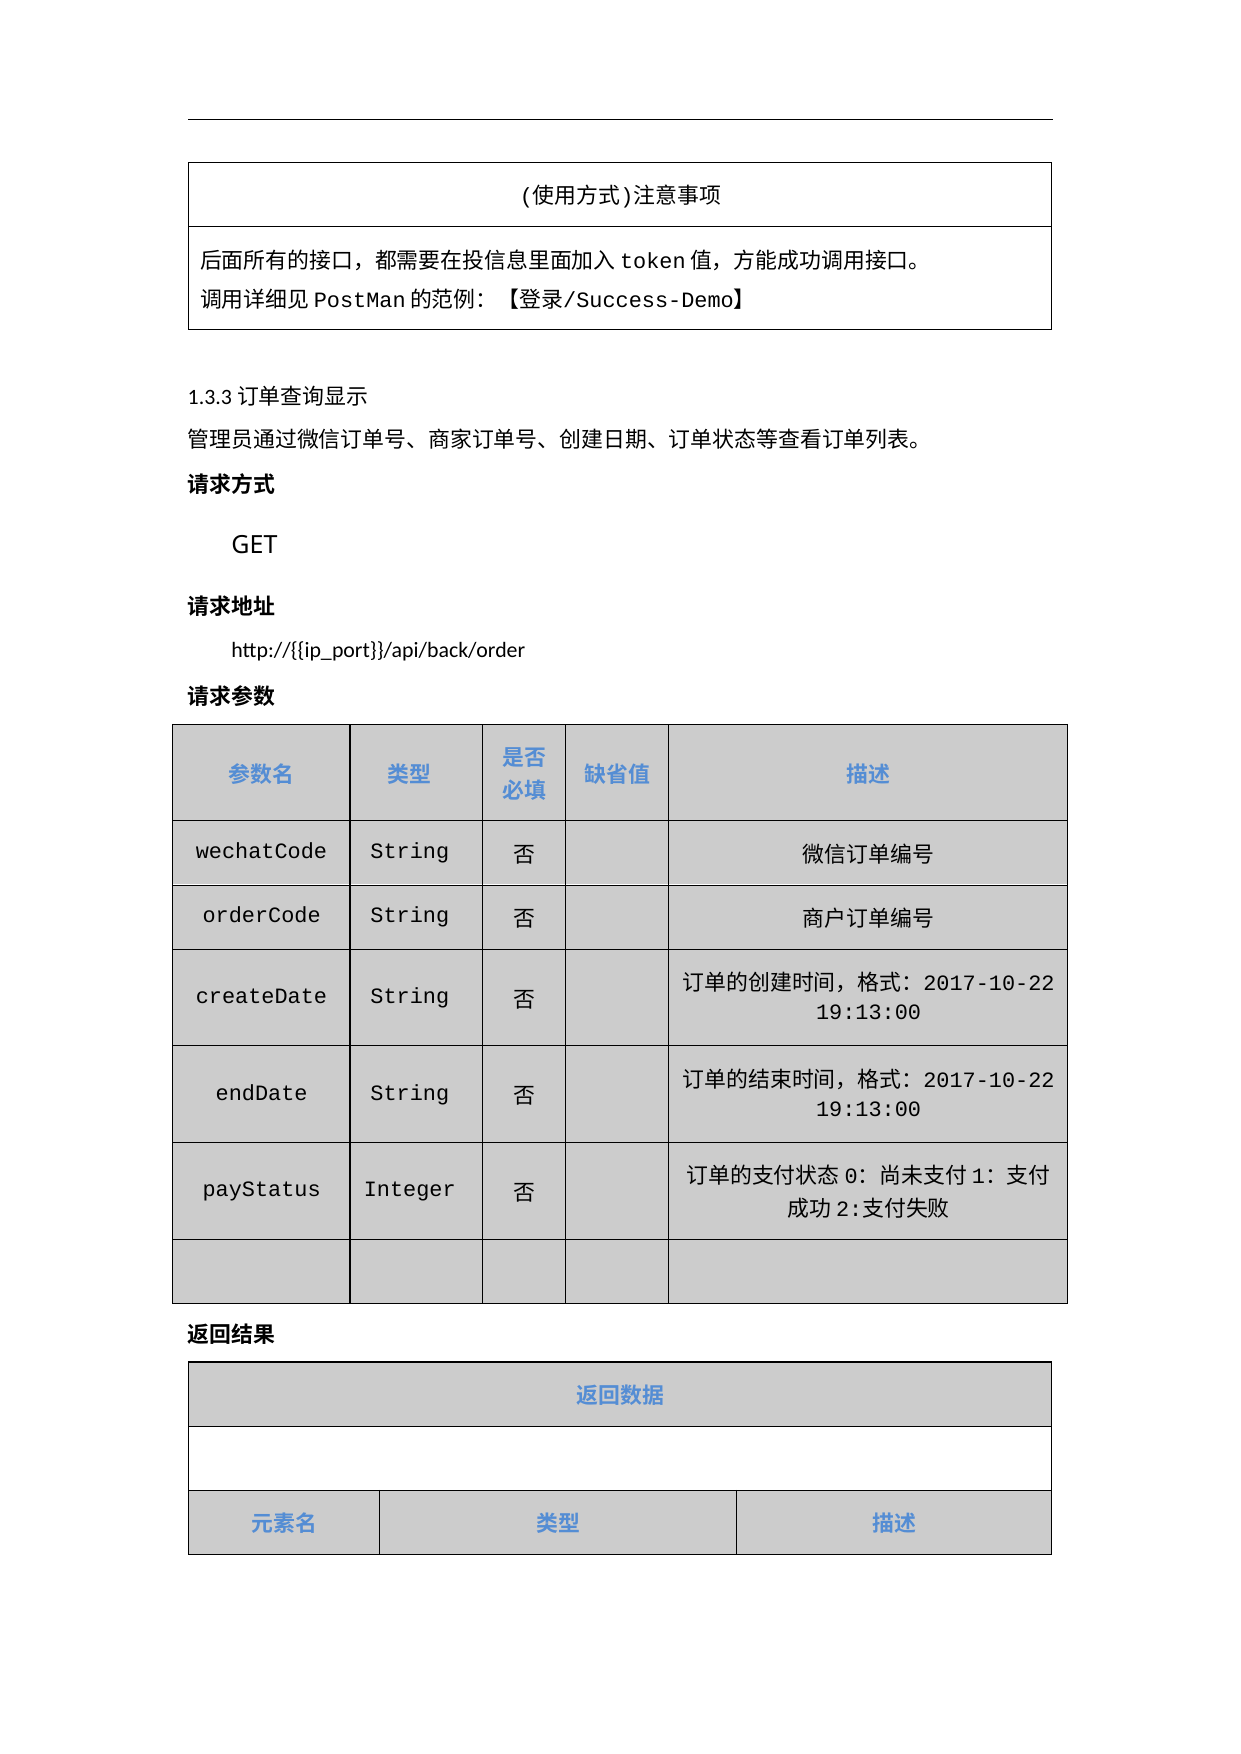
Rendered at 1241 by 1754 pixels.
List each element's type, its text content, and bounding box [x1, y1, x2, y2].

table_cell wechatCode [173, 821, 349, 884]
subtitle 1.3.3 订单查询显示 [187, 379, 1053, 411]
table_cell [483, 1240, 565, 1303]
table_cell String [351, 1046, 482, 1142]
table_header 缺省值 [566, 725, 668, 820]
table_cell payStatus [173, 1143, 349, 1239]
text 请求参数 [187, 679, 1053, 711]
text 请求地址 [187, 589, 1053, 621]
table_header 参数名 [173, 725, 349, 820]
table_cell 否 [483, 1046, 565, 1142]
text 返回结果 [187, 1316, 1053, 1349]
table_cell String [351, 821, 482, 884]
table_cell [566, 1143, 668, 1239]
table_cell 类型 [380, 1491, 736, 1554]
table_cell 订单的创建时间，格式：2017-10-22 19:13:00 [669, 950, 1067, 1045]
table_cell 微信订单编号 [669, 821, 1067, 884]
table_cell [566, 1046, 668, 1142]
table_header 是否必填 [483, 725, 565, 820]
table_cell 商户订单编号 [669, 886, 1067, 949]
table_cell [173, 1240, 349, 1303]
table_cell [669, 1240, 1067, 1303]
table_cell Integer [351, 1143, 482, 1239]
table_cell [189, 1427, 1051, 1490]
table_cell 否 [483, 821, 565, 884]
table_cell String [351, 950, 482, 1045]
table_cell endDate [173, 1046, 349, 1142]
table_cell 订单的结束时间，格式：2017-10-22 19:13:00 [669, 1046, 1067, 1142]
text http://{{ip_port}}/api/back/order [187, 634, 1053, 666]
table_cell orderCode [173, 886, 349, 949]
text GET [187, 511, 1053, 576]
table_cell 否 [483, 1143, 565, 1239]
text 请求方式 [187, 466, 1053, 499]
table_header 描述 [669, 725, 1067, 820]
table_cell 元素名 [189, 1491, 379, 1554]
table_cell [566, 821, 668, 884]
table_header 返回数据 [189, 1363, 1051, 1426]
text 管理员通过微信订单号、商家订单号、创建日期、订单状态等查看订单列表。 [187, 421, 1053, 454]
table_cell [351, 1240, 482, 1303]
table_cell 描述 [737, 1491, 1051, 1554]
table_cell 订单的支付状态 0：尚未支付 1：支付成功 2:支付失败 [669, 1143, 1067, 1239]
table_cell 否 [483, 950, 565, 1045]
table_cell 否 [483, 886, 565, 949]
table_cell [566, 886, 668, 949]
table_cell [566, 950, 668, 1045]
table_cell 后面所有的接口，都需要在投信息里面加入token值，方能成功调用接口。 调用详细见PostMan的范例：【登录/Success-Demo】 [189, 227, 1051, 329]
table_cell createDate [173, 950, 349, 1045]
table_cell [566, 1240, 668, 1303]
table_cell String [351, 886, 482, 949]
table_cell (使用方式)注意事项 [189, 163, 1051, 226]
table_header 类型 [351, 725, 482, 820]
